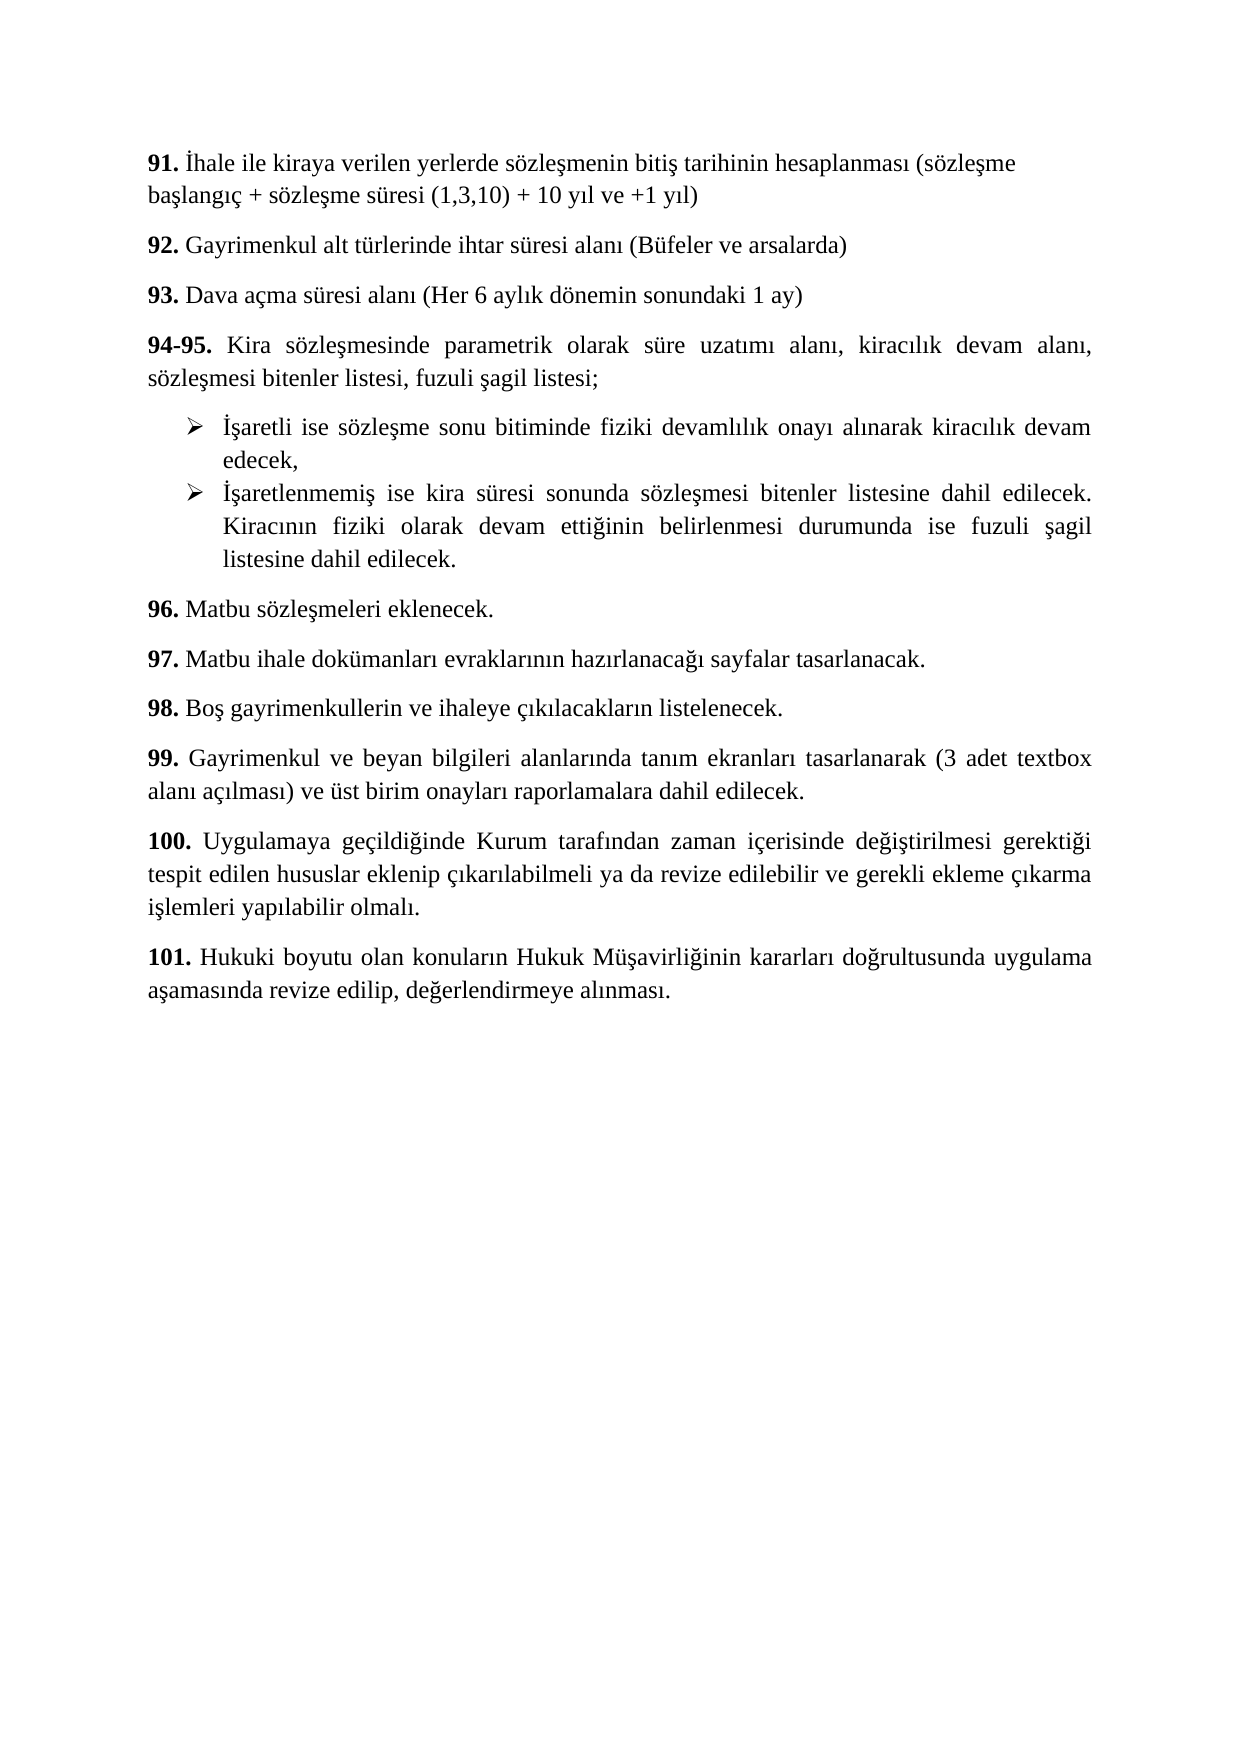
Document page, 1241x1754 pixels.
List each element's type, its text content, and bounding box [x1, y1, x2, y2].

text 96. Matbu sözleşmeleri eklenecek. [148, 594, 1093, 623]
text 94-95. Kira sözleşmesinde parametrik olarak süre uzatımı alanı, kiracılık devam alanı, sözleşmesi bitenler listesi, fuzuli şagil listesi; [148, 330, 1093, 391]
list İşaretli ise sözleşme sonu bitiminde fiziki devamlılık onayı alınarak kiracılık devam edecek, [185, 412, 1093, 474]
list İşaretlenmemiş ise kira süresi sonunda sözleşmesi bitenler listesine dahil edilecek. Kiracının fiziki olarak devam ettiğinin belirlenmesi durumunda ise fuzuli şagil listesine dahil edilecek. [185, 478, 1093, 573]
text 97. Matbu ihale dokümanları evraklarının hazırlanacağı sayfalar tasarlanacak. [148, 644, 1093, 673]
text 98. Boş gayrimenkullerin ve ihaleye çıkılacakların listelenecek. [148, 693, 1093, 722]
text 101. Hukuki boyutu olan konuların Hukuk Müşavirliğinin kararları doğrultusunda uygulama aşamasında revize edilip, değerlendirmeye alınması. [148, 942, 1093, 1003]
text 99. Gayrimenkul ve beyan bilgileri alanlarında tanım ekranları tasarlanarak (3 adet textbox alanı açılması) ve üst birim onayları raporlamalara dahil edilecek. [148, 743, 1093, 805]
text 100. Uygulamaya geçildiğinde Kurum tarafından zaman içerisinde değiştirilmesi gerektiği tespit edilen hususlar eklenip çıkarılabilmeli ya da revize edilebilir ve gerekli ekleme çıkarma işlemleri yapılabilir olmalı. [148, 826, 1093, 921]
text 93. Dava açma süresi alanı (Her 6 aylık dönemin sonundaki 1 ay) [148, 280, 1093, 309]
text 92. Gayrimenkul alt türlerinde ihtar süresi alanı (Büfeler ve arsalarda) [148, 230, 1093, 259]
text 91. İhale ile kiraya verilen yerlerde sözleşmenin bitiş tarihinin hesaplanması (sözleşme başlangıç + sözleşme süresi (1,3,10) + 10 yıl ve +1 yıl) [148, 148, 1093, 209]
